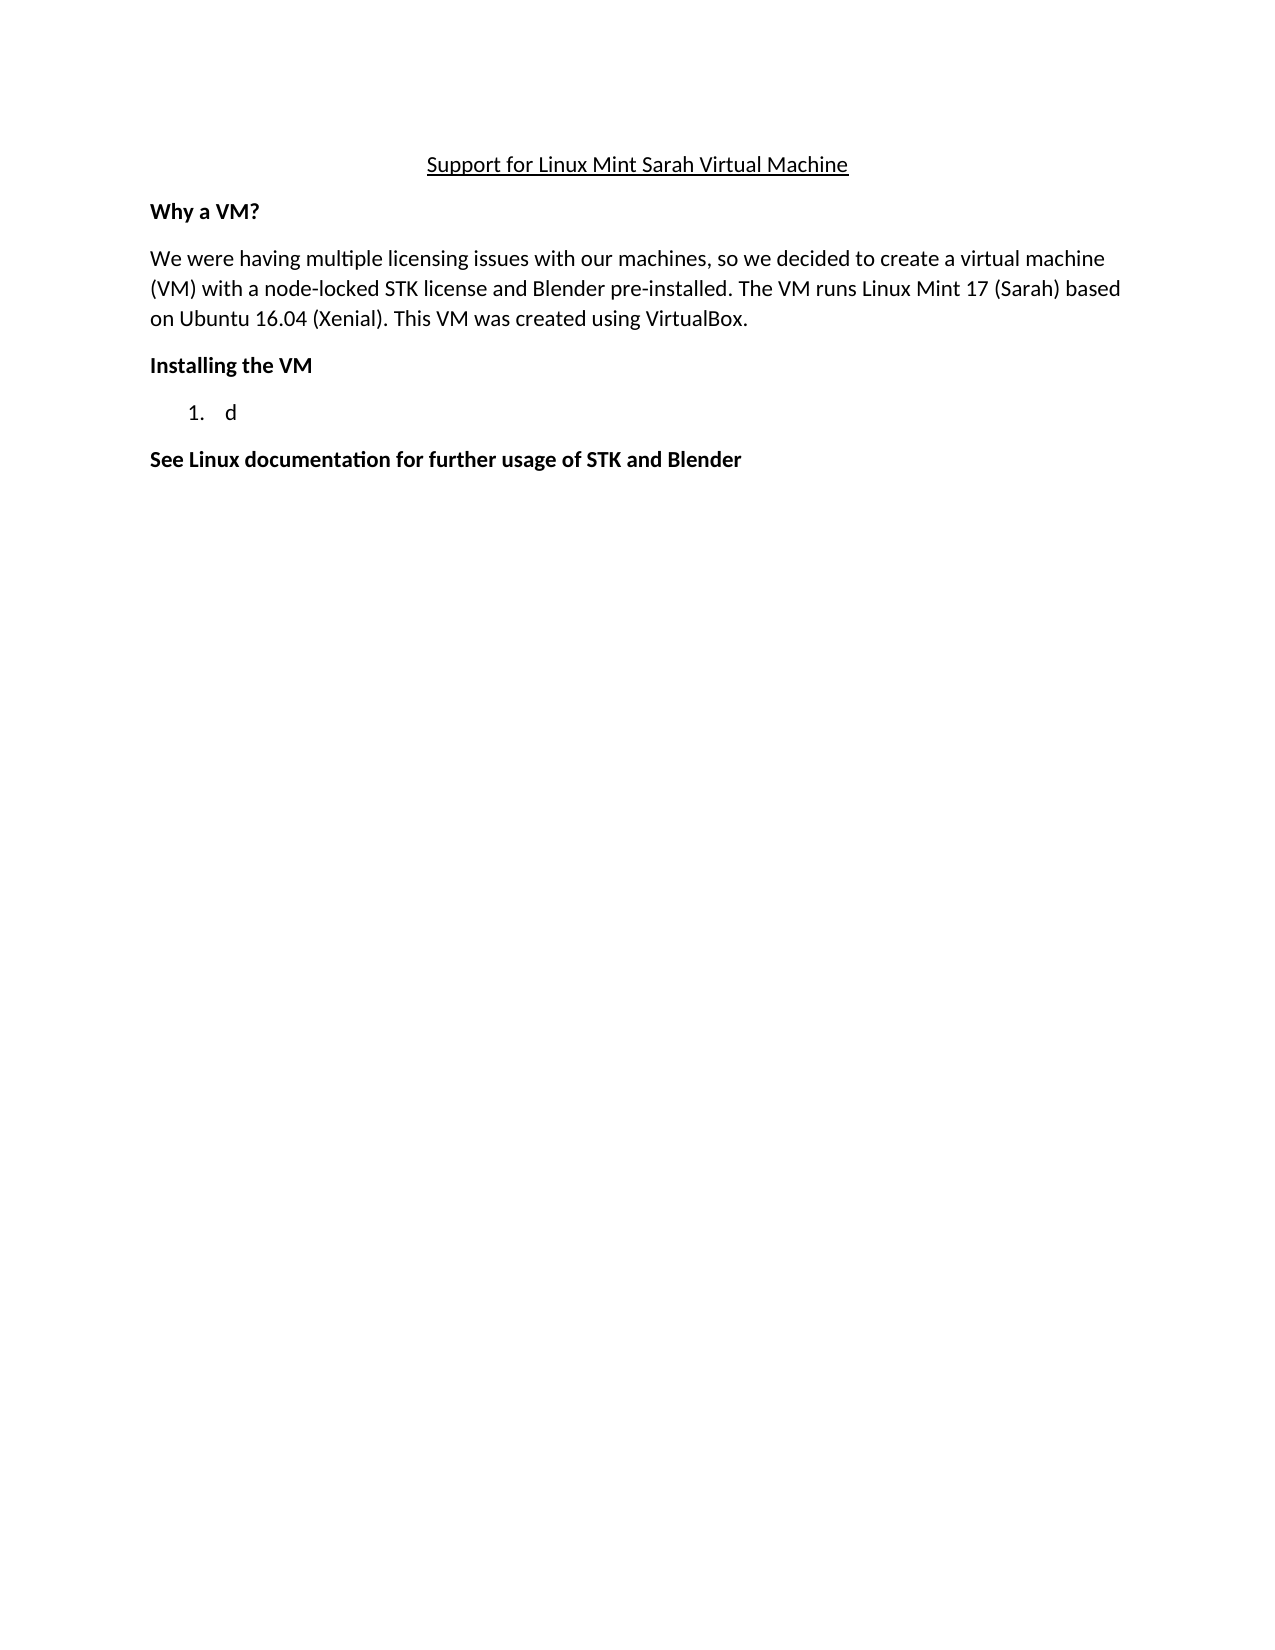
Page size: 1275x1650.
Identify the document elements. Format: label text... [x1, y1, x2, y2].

text Support for Linux Mint Sarah Virtual Machine [150, 150, 1125, 178]
text See Linux documentation for further usage of STK and Blender [150, 445, 1125, 473]
text Installing the VM [150, 351, 1125, 379]
text We were having multiple licensing issues with our machines, so we decided to create a virtual machine (VM) with a node-locked STK license and Blender pre-installed. The VM runs Linux Mint 17 (Sarah) based on Ubuntu 16.04 (Xenial). This VM was created using VirtualBox. [150, 244, 1125, 332]
list d [187, 398, 1125, 426]
text Why a VM? [150, 197, 1125, 225]
